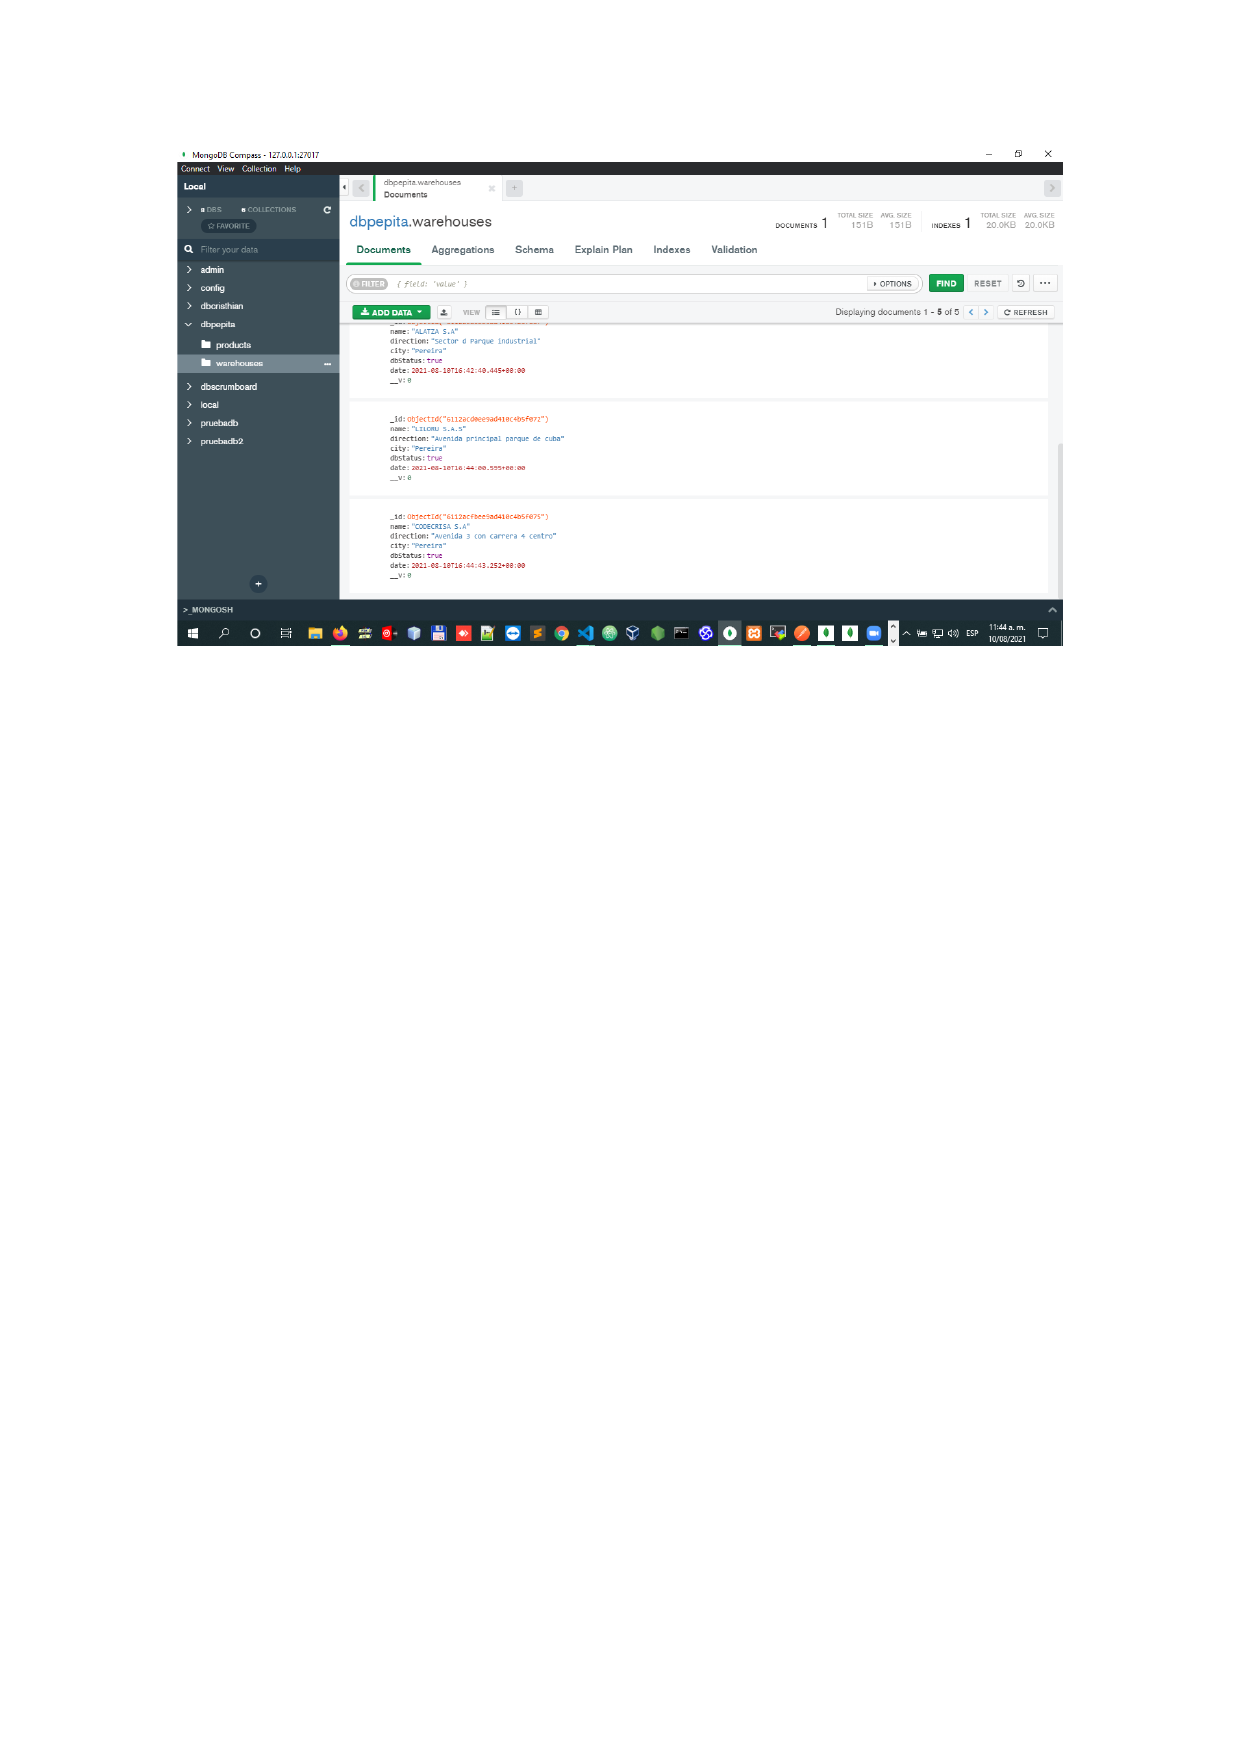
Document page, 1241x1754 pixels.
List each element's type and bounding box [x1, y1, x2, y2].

picture [177, 147, 1063, 646]
